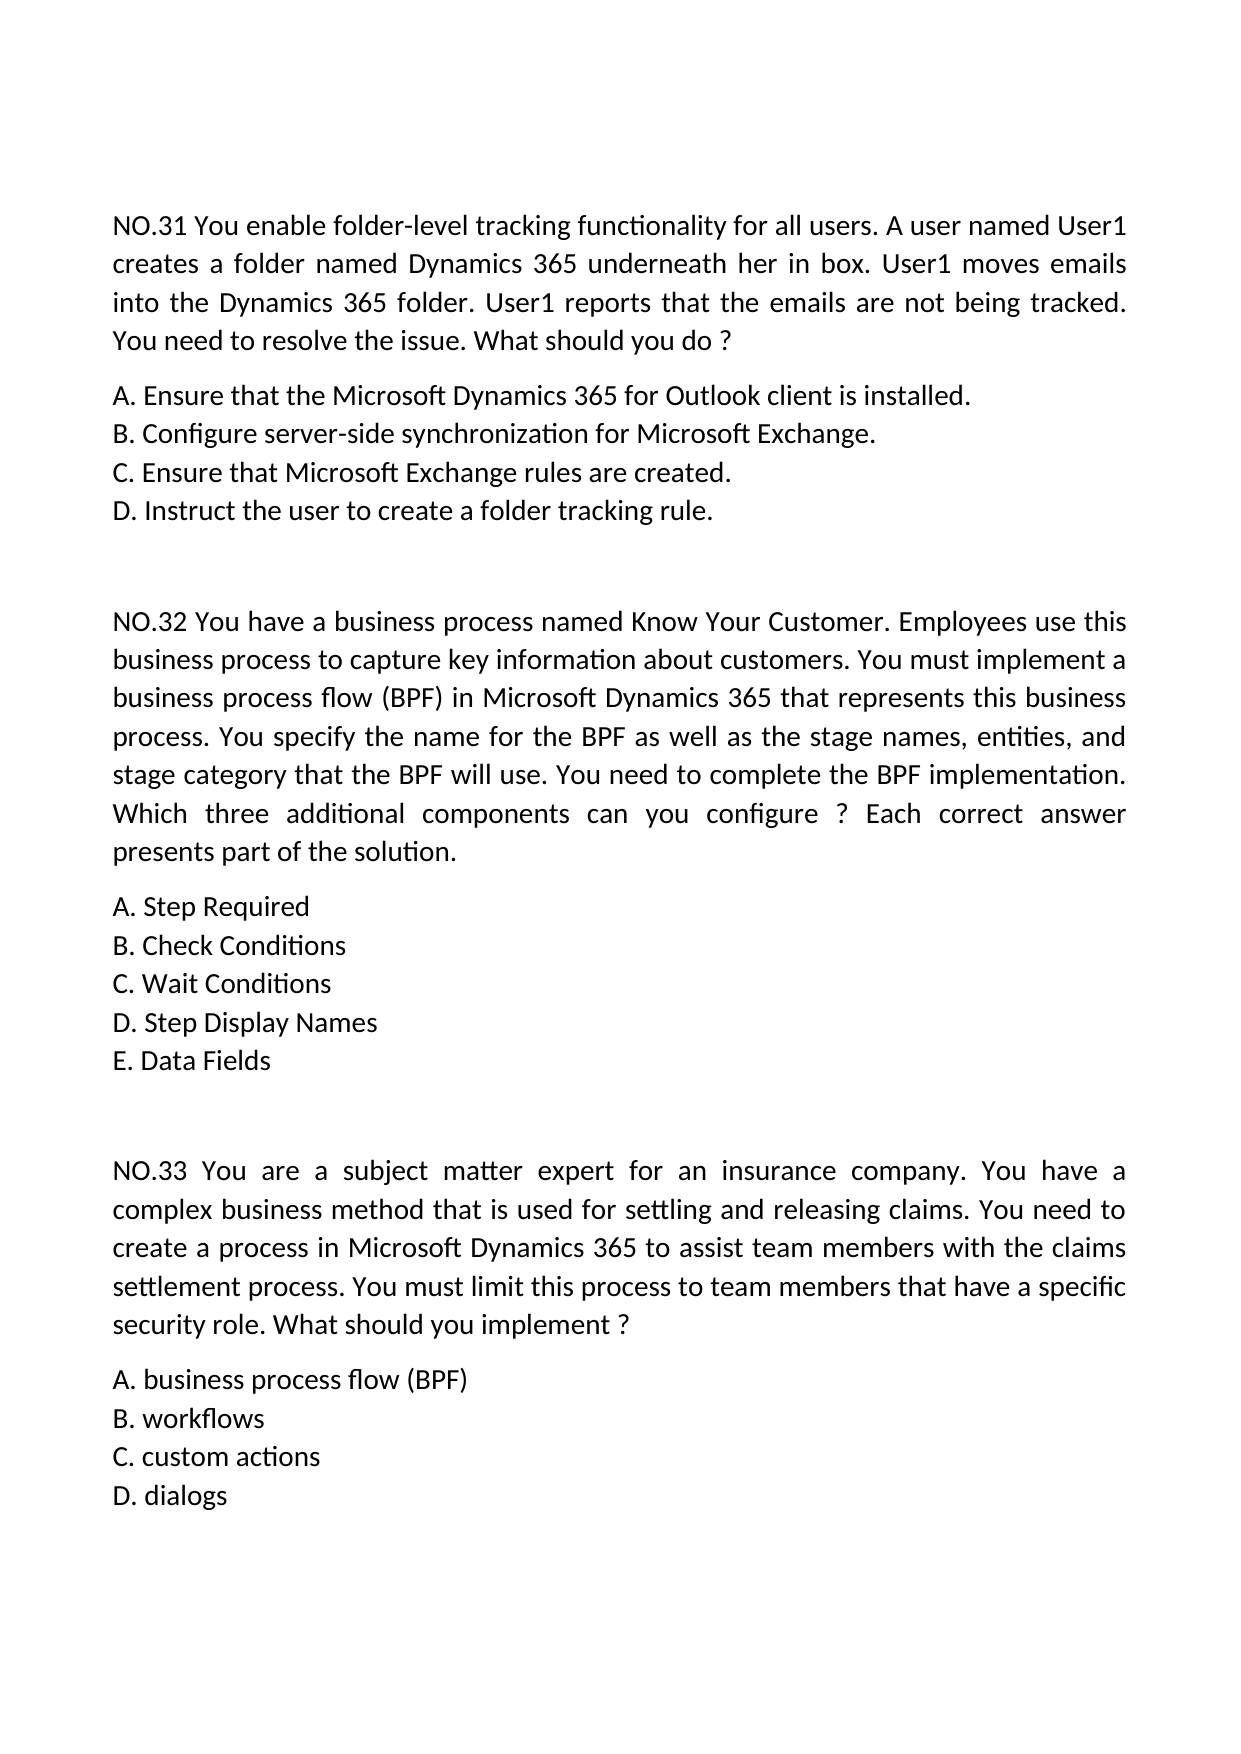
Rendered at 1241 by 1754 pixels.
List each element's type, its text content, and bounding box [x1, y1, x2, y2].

text NO.33 You are a subject matter expert for an insurance company. You have a complex business method that is used for settling and releasing claims. You need to create a process in Microsoft Dynamics 365 to assist team members with the claims settlement process. You must limit this process to team members that have a specific security role. What should you implement ? [112, 1152, 1128, 1342]
text NO.32 You have a business process named Know Your Customer. Employees use this business process to capture key information about customers. You must implement a business process flow (BPF) in Microsoft Dynamics 365 that represents this business process. You specify the name for the BPF as well as the stage names, entities, and stage category that the BPF will use. You need to complete the BPF implementation. Which three additional components can you configure ? Each correct answer presents part of the solution. [112, 603, 1128, 869]
text NO.31 You enable folder-level tracking functionality for all users. A user named User1 creates a folder named Dynamics 365 underneath her in box. User1 moves emails into the Dynamics 365 folder. User1 reports that the emails are not being tracked. You need to resolve the issue. What should you do ? [112, 207, 1128, 358]
text A. Step Required B. Check Conditions C. Wait Conditions D. Step Display Names E. Data Fields [112, 888, 1128, 1078]
text A. business process flow (BPF) B. workflows C. custom actions D. dialogs [112, 1361, 1128, 1512]
text A. Ensure that the Microsoft Dynamics 365 for Outlook client is installed. B. Configure server-side synchronization for Microsoft Exchange. C. Ensure that Microsoft Exchange rules are created. D. Instruct the user to create a folder tracking rule. [112, 377, 1128, 528]
